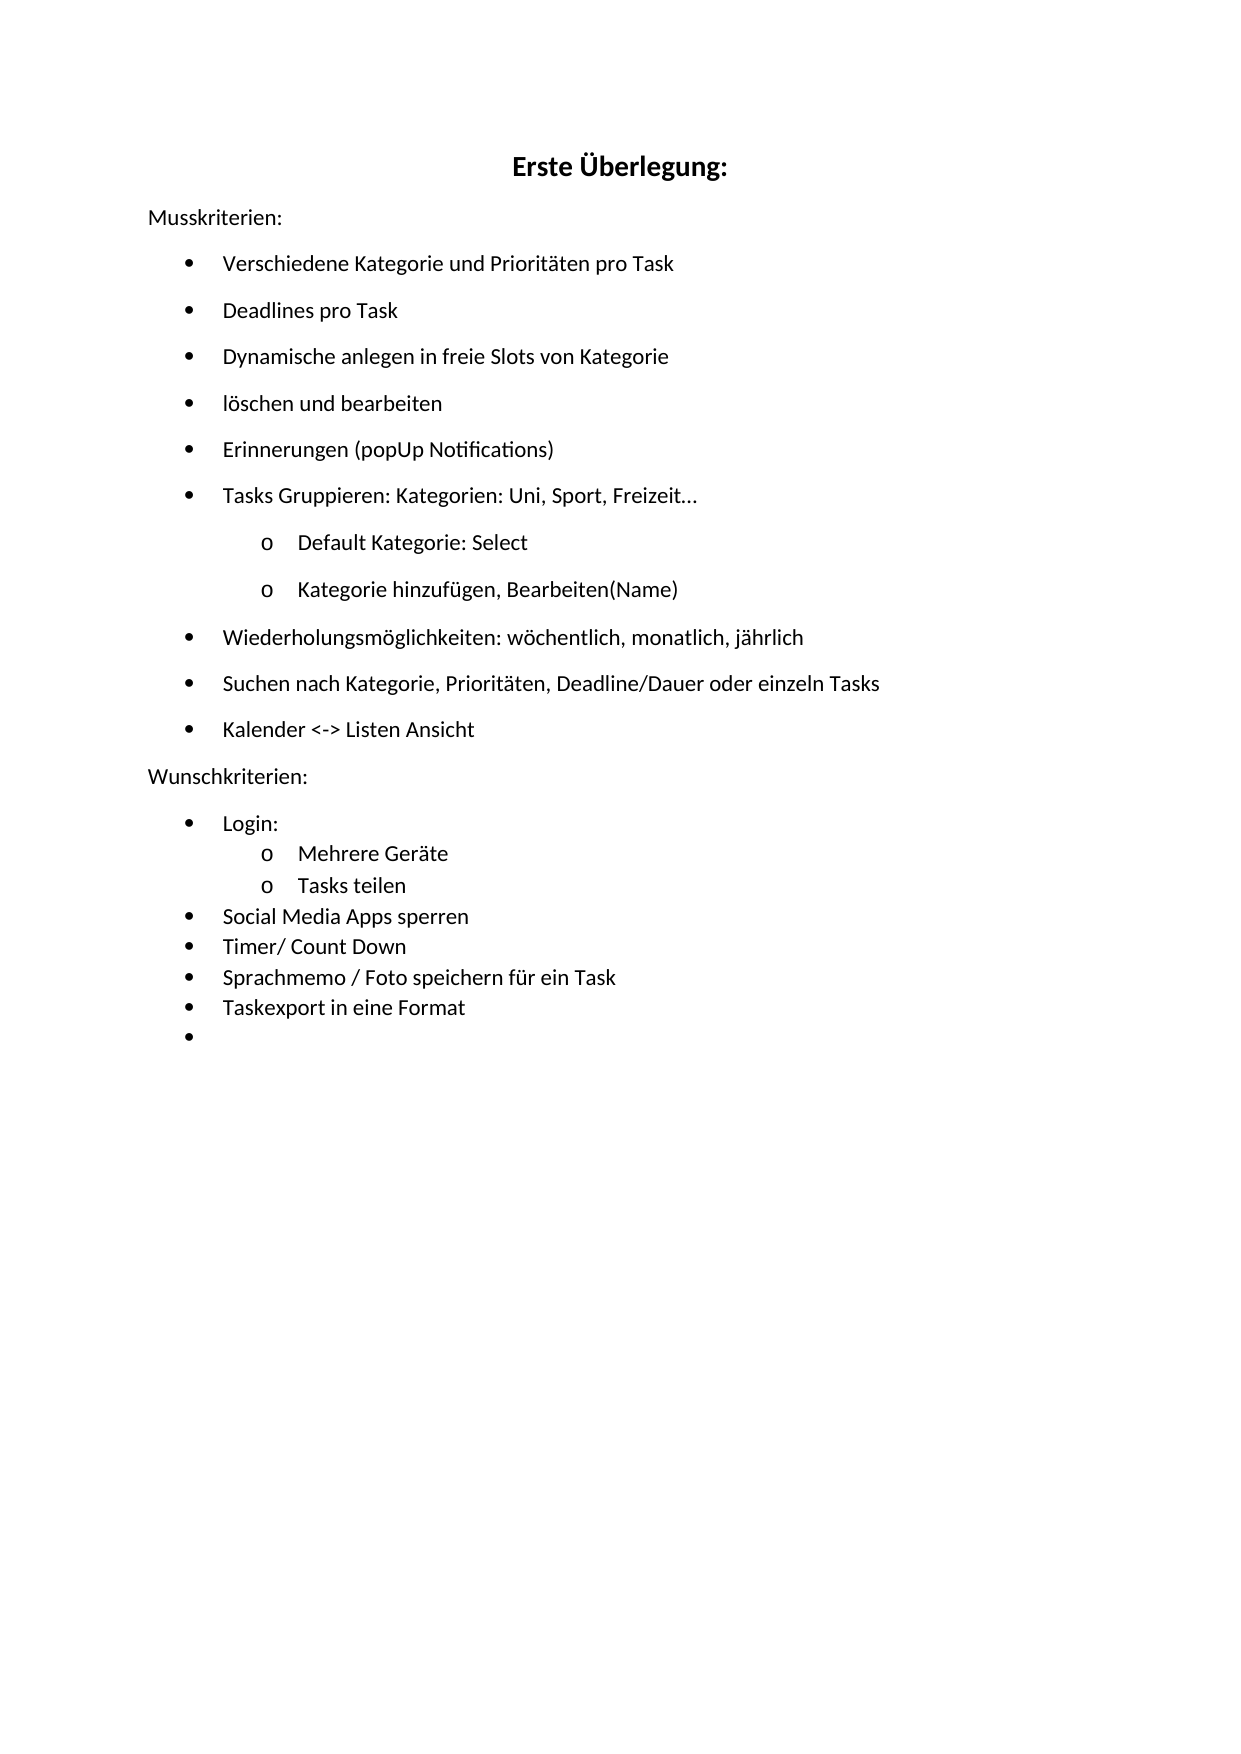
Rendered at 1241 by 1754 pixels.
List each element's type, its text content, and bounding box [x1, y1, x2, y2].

list Suchen nach Kategorie, Prioritäten, Deadline/Dauer oder einzeln Tasks [185, 669, 1093, 697]
list Taskexport in eine Format [185, 993, 1093, 1021]
list Erinnerungen (popUp Notifications) [185, 435, 1093, 463]
text Musskriterien: [148, 203, 1093, 231]
list Timer/ Count Down [185, 932, 1093, 961]
list Sprachmemo / Foto speichern für ein Task [185, 963, 1093, 991]
list Kategorie hinzufügen, Bearbeiten(Name) [260, 575, 1093, 604]
list Wiederholungsmöglichkeiten: wöchentlich, monatlich, jährlich [185, 623, 1093, 651]
list Verschiedene Kategorie und Prioritäten pro Task [185, 249, 1093, 278]
text Wunschkriterien: [148, 762, 1093, 790]
list Mehrere Geräte [260, 839, 1093, 868]
list Dynamische anlegen in freie Slots von Kategorie [185, 342, 1093, 370]
text Erste Überlegung: [148, 148, 1093, 183]
list Tasks Gruppieren: Kategorien: Uni, Sport, Freizeit… [185, 481, 1093, 509]
list Deadlines pro Task [185, 296, 1093, 324]
list Kalender <-> Listen Ansicht [185, 715, 1093, 743]
list Tasks teilen [260, 871, 1093, 900]
list Social Media Apps sperren [185, 902, 1093, 930]
list löschen und bearbeiten [185, 389, 1093, 417]
list Default Kategorie: Select [260, 528, 1093, 557]
list Login: [185, 809, 1093, 837]
